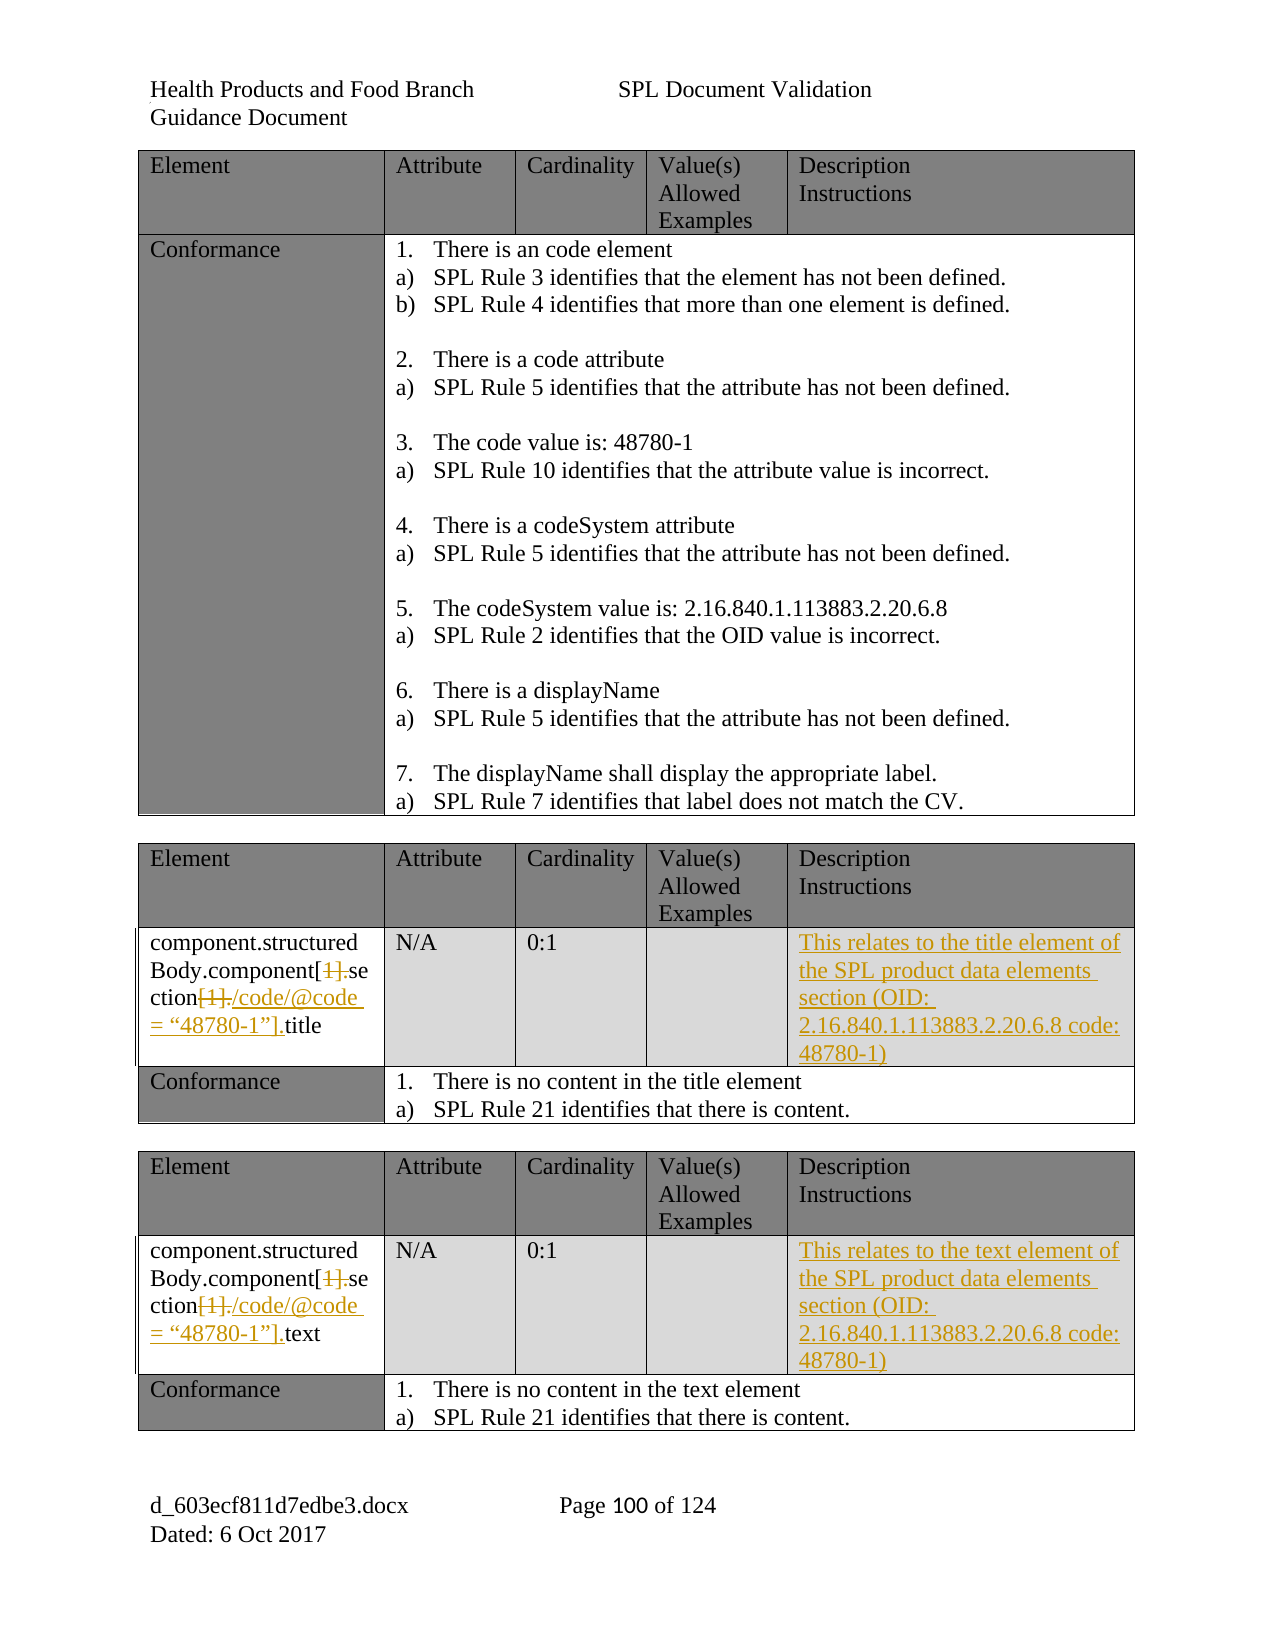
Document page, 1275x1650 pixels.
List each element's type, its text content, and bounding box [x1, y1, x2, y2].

table_header Cardinality [516, 1152, 646, 1235]
table_header Cardinality [516, 844, 646, 927]
table_header Value(s) Allowed Examples [647, 151, 787, 234]
table_cell Conformance [139, 1067, 384, 1122]
table_header Attribute [385, 151, 515, 234]
table_cell N/A [385, 1236, 515, 1374]
table_header Description Instructions [788, 1152, 1134, 1235]
table_header Description Instructions [788, 151, 1134, 234]
table_header Attribute [385, 844, 515, 927]
table_header Attribute [385, 1152, 515, 1235]
table_cell 0:1 [516, 1236, 646, 1374]
table_header Description Instructions [788, 844, 1134, 927]
table_header Value(s) Allowed Examples [647, 1152, 787, 1235]
table_cell Conformance [139, 235, 384, 814]
table_cell There is an code element SPL Rule 3 identifies that the element has not been defined. SPL Rule 4 identifies that more than one element is defined. There is a code attribute SPL Rule 5 identifies that the attribute has not been defined. The code value is: 48780-1 SPL Rule 10 identifies that the attribute value is incorrect. There is a codeSystem attribute SPL Rule 5 identifies that the attribute has not been defined. The codeSystem value is: 2.16.840.1.113883.2.20.6.8 SPL Rule 2 identifies that the OID value is incorrect. There is a displayName SPL Rule 5 identifies that the attribute has not been defined. The displayName shall display the appropriate label. SPL Rule 7 identifies that label does not match the CV. [385, 235, 1134, 814]
table_cell component.structuredBody.component[sectiontitle [139, 928, 384, 1066]
table_header Value(s) Allowed Examples [647, 844, 787, 927]
table_cell N/A [385, 928, 515, 1066]
table_cell [647, 1236, 787, 1374]
table_cell [788, 1236, 1134, 1374]
table_header Element [139, 1152, 384, 1235]
table_cell [647, 928, 787, 1066]
table_header Element [139, 844, 384, 927]
table_cell 0:1 [516, 928, 646, 1066]
table_cell There is no content in the title element SPL Rule 21 identifies that there is content. [385, 1067, 1134, 1122]
table_header Cardinality [516, 151, 646, 234]
table_cell [788, 928, 1134, 1066]
table_cell Conformance [139, 1375, 384, 1430]
table_cell component.structuredBody.component[sectiontext [139, 1236, 384, 1374]
table_cell There is no content in the text element SPL Rule 21 identifies that there is content. [385, 1375, 1134, 1430]
table_header Element [139, 151, 384, 234]
